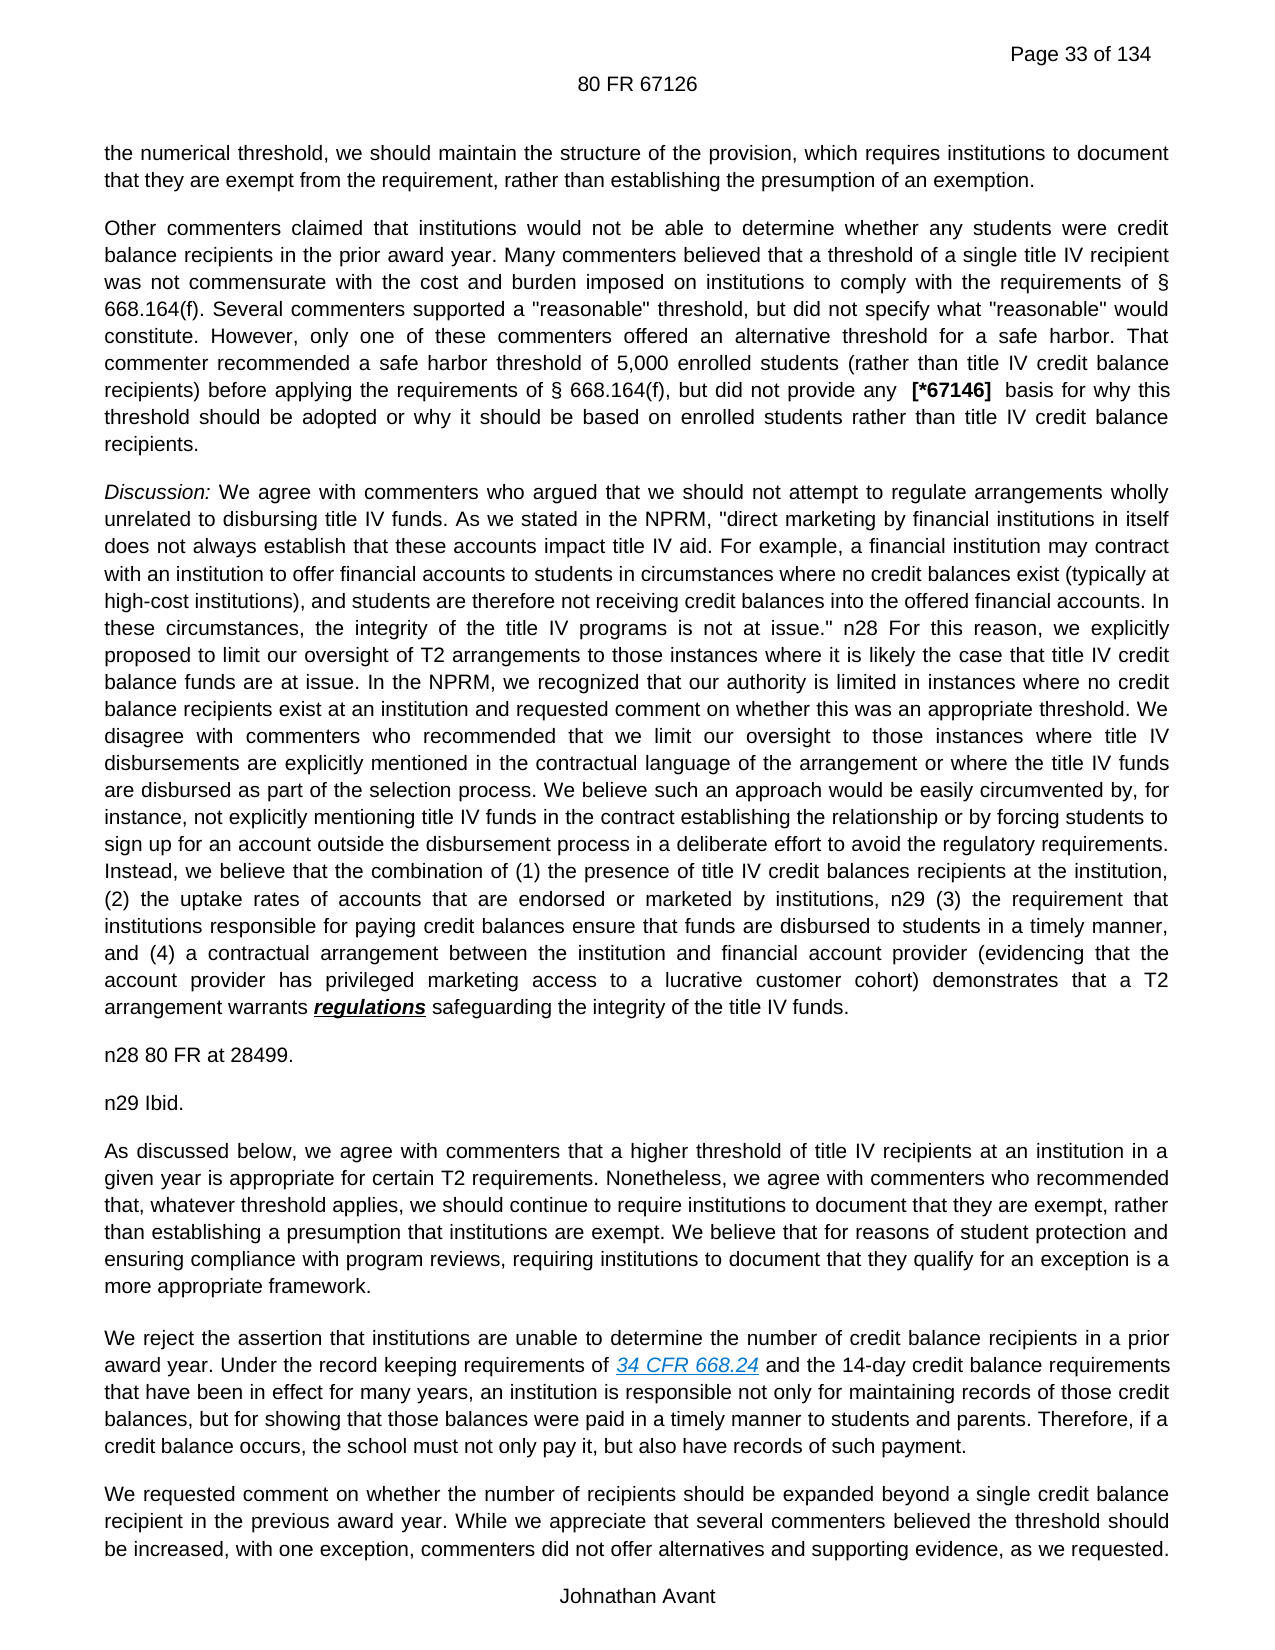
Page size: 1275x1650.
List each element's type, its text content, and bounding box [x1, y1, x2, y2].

text As discussed below, we agree with commenters that a higher threshold of title IV recipients at an institution in a given year is appropriate for certain T2 requirements. Nonetheless, we agree with commenters who recommended that, whatever threshold applies, we should continue to require institutions to document that they are exempt, rather than establishing a presumption that institutions are exempt. We believe that for reasons of student protection and ensuring compliance with program reviews, requiring institutions to document that they qualify for an exception is a more appropriate framework. [104, 1135, 1171, 1298]
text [104, 137, 1171, 192]
text n29 Ibid. [104, 1087, 1171, 1114]
text Discussion: We agree with commenters who argued that we should not attempt to regulate arrangements wholly unrelated to disbursing title IV funds. As we stated in the NPRM, "direct marketing by financial institutions in itself does not always establish that these accounts impact title IV aid. For example, a financial institution may contract with an institution to offer financial accounts to students in circumstances where no credit balances exist (typically at high-cost institutions), and students are therefore not receiving credit balances into the offered financial accounts. In these circumstances, the integrity of the title IV programs is not at issue." n28 For this reason, we explicitly proposed to limit our oversight of T2 arrangements to those instances where it is likely the case that title IV credit balance funds are at issue. In the NPRM, we recognized that our authority is limited in instances where no credit balance recipients exist at an institution and requested comment on whether this was an appropriate threshold. We disagree with commenters who recommended that we limit our oversight to those instances where title IV disbursements are explicitly mentioned in the contractual language of the arrangement or where the title IV funds are disbursed as part of the selection process. We believe such an approach would be easily circumvented by, for instance, not explicitly mentioning title IV funds in the contract establishing the relationship or by forcing students to sign up for an account outside the disbursement process in a deliberate effort to avoid the regulatory requirements. Instead, we believe that the combination of (1) the presence of title IV credit balances recipients at the institution, (2) the uptake rates of accounts that are endorsed or marketed by institutions, n29 (3) the requirement that institutions responsible for paying credit balances ensure that funds are disbursed to students in a timely manner, and (4) a contractual arrangement between the institution and financial account provider (evidencing that the account provider has privileged marketing access to a lucrative customer cohort) demonstrates that a T2 arrangement warrants regulations safeguarding the integrity of the title IV funds. [104, 477, 1171, 1019]
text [104, 1479, 1171, 1560]
text We reject the assertion that institutions are unable to determine the number of credit balance recipients in a prior award year. Under the record keeping requirements of 34 CFR 668.24 and the 14-day credit balance requirements that have been in effect for many years, an institution is responsible not only for maintaining records of those credit balances, but for showing that those balances were paid in a timely manner to students and parents. Therefore, if a credit balance occurs, the school must not only pay it, but also have records of such payment. [104, 1323, 1171, 1458]
text Other commenters claimed that institutions would not be able to determine whether any students were credit balance recipients in the prior award year. Many commenters believed that a threshold of a single title IV recipient was not commensurate with the cost and burden imposed on institutions to comply with the requirements of § 668.164(f). Several commenters supported a "reasonable" threshold, but did not specify what "reasonable" would constitute. However, only one of these commenters offered an alternative threshold for a safe harbor. That commenter recommended a safe harbor threshold of 5,000 enrolled students (rather than title IV credit balance recipients) before applying the requirements of § 668.164(f), but did not provide any [*67146] basis for why this threshold should be adopted or why it should be based on enrolled students rather than title IV credit balance recipients. [104, 212, 1171, 456]
text n28 80 FR at 28499. [104, 1039, 1171, 1067]
